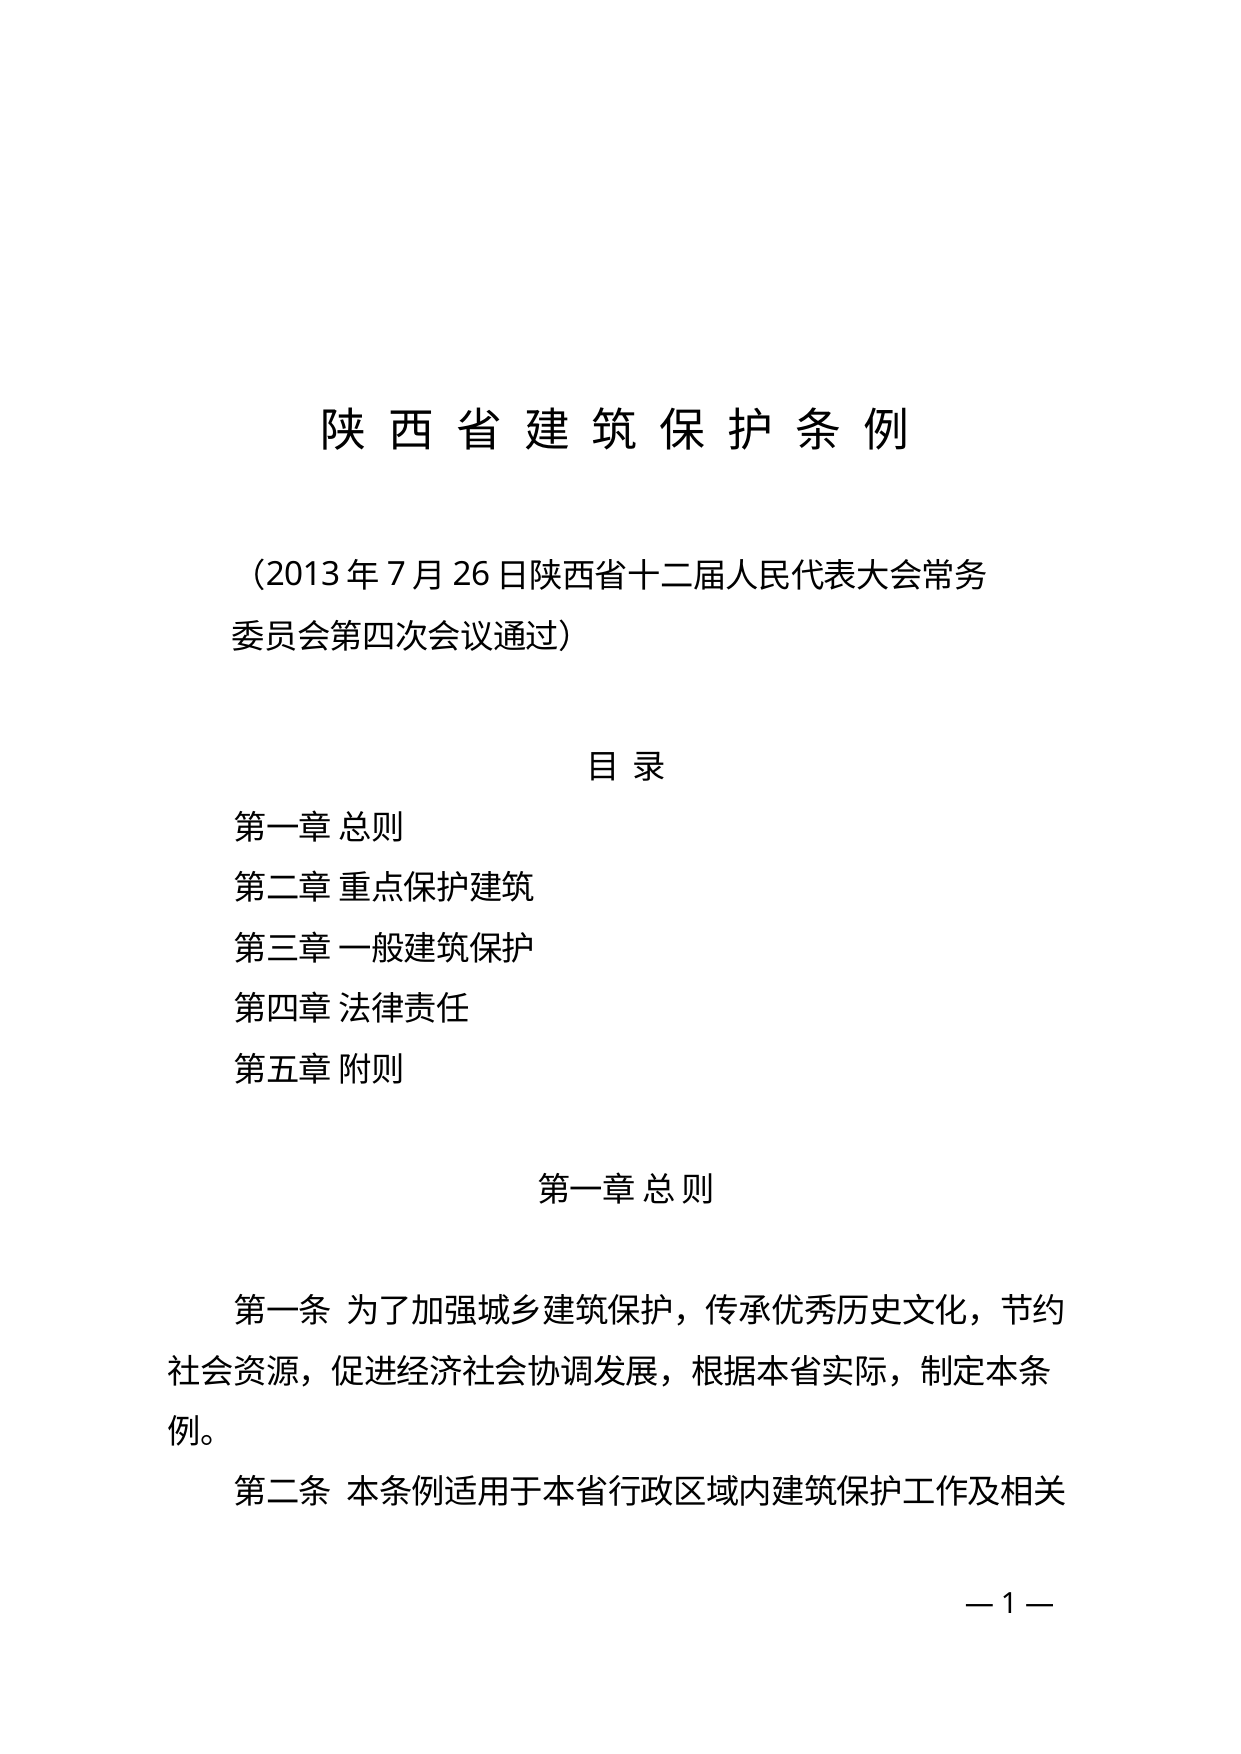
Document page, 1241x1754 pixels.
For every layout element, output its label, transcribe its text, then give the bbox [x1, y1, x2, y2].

text 第一条 为了加强城乡建筑保护，传承优秀历史文化，节约社会资源，促进经济社会协调发展，根据本省实际，制定本条例。 [168, 1274, 1084, 1456]
subtitle 陕西省建筑保护条例 [168, 365, 1084, 488]
text 第四章 法律责任 [168, 972, 1084, 1033]
text 第一章 总则 [168, 791, 1084, 851]
text （2013年7月 26日陕西省十二届人民代表大会常务委员会第四次会议通过） [231, 549, 1013, 670]
text 第三章 一般建筑保护 [168, 912, 1084, 972]
text 目 录 [168, 731, 1084, 791]
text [168, 1456, 1084, 1516]
text 第五章 附则 [168, 1033, 1084, 1093]
text 第一章 总 则 [168, 1153, 1084, 1214]
text 第二章 重点保护建筑 [168, 851, 1084, 912]
